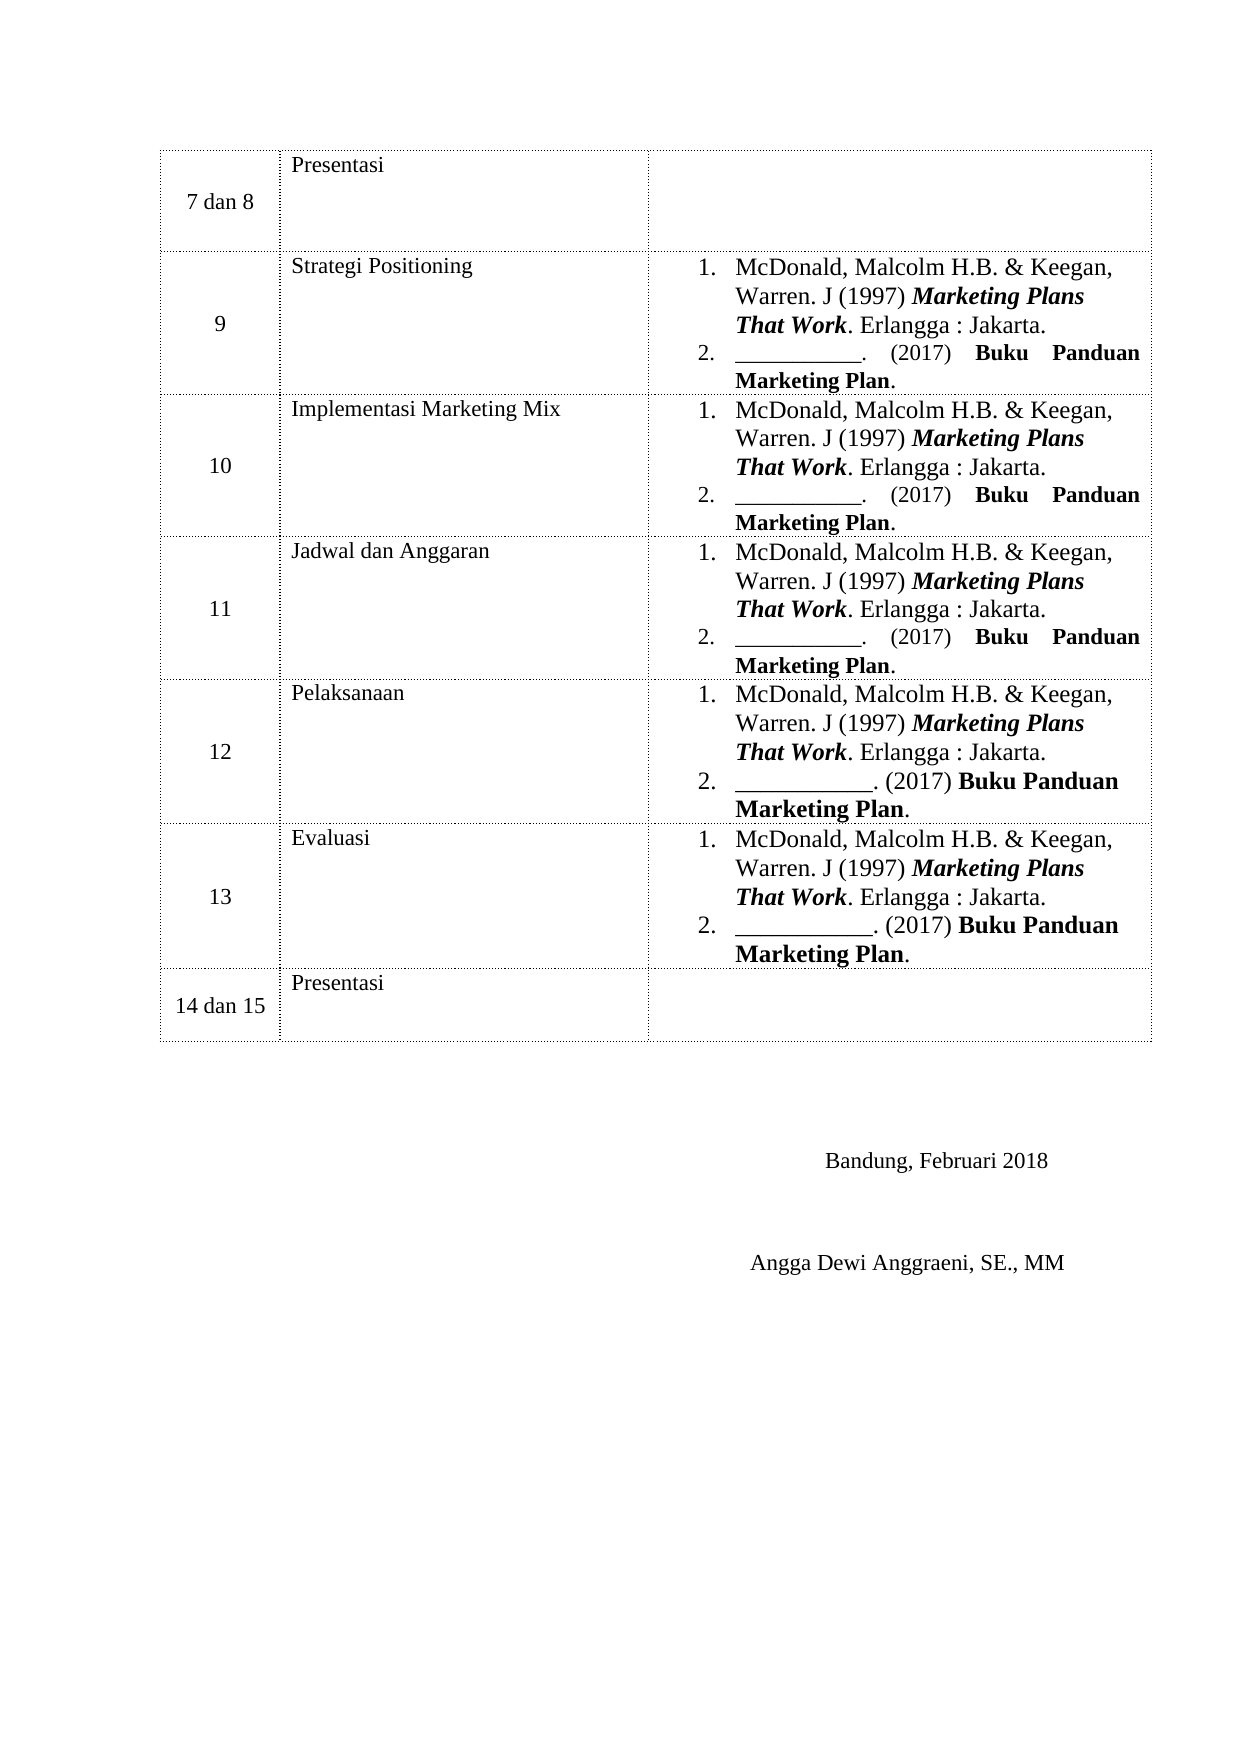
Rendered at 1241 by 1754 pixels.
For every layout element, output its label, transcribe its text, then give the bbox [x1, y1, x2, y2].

table_cell [649, 968, 1151, 1041]
table_cell McDonald, Malcolm H.B. & Keegan, Warren. J (1997) Marketing Plans That Work. Erlangga : Jakarta. ___________. (2017) Buku Panduan Marketing Plan. [649, 394, 1151, 536]
table_cell Implementasi Marketing Mix [280, 394, 649, 536]
text Angga Dewi Anggraeni, SE., MM [187, 1249, 1090, 1276]
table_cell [649, 251, 1151, 394]
table_cell 12 [160, 679, 280, 823]
table_cell 7 dan 8 [160, 150, 280, 251]
table_cell McDonald, Malcolm H.B. & Keegan, Warren. J (1997) Marketing Plans That Work. Erlangga : Jakarta. ___________. (2017) Buku Panduan Marketing Plan. [649, 679, 1151, 823]
table_cell Presentasi [280, 150, 649, 251]
table_cell 13 [160, 823, 280, 968]
text Bandung, Februari 2018 [187, 1147, 1090, 1173]
table_cell Pelaksanaan [280, 679, 649, 823]
table_cell 11 [160, 536, 280, 678]
table_cell 9 [160, 251, 280, 394]
table_cell Jadwal dan Anggaran [280, 536, 649, 678]
table_cell 10 [160, 394, 280, 536]
table_cell 14 dan 15 [160, 968, 280, 1041]
table_cell [649, 150, 1151, 251]
table_cell McDonald, Malcolm H.B. & Keegan, Warren. J (1997) Marketing Plans That Work. Erlangga : Jakarta. ___________. (2017) Buku Panduan Marketing Plan. [649, 536, 1151, 678]
table_cell McDonald, Malcolm H.B. & Keegan, Warren. J (1997) Marketing Plans That Work. Erlangga : Jakarta. ___________. (2017) Buku Panduan Marketing Plan. [649, 823, 1151, 968]
table_cell Presentasi [280, 968, 649, 1041]
table_cell Strategi Positioning [280, 251, 649, 394]
table_cell Evaluasi [280, 823, 649, 968]
